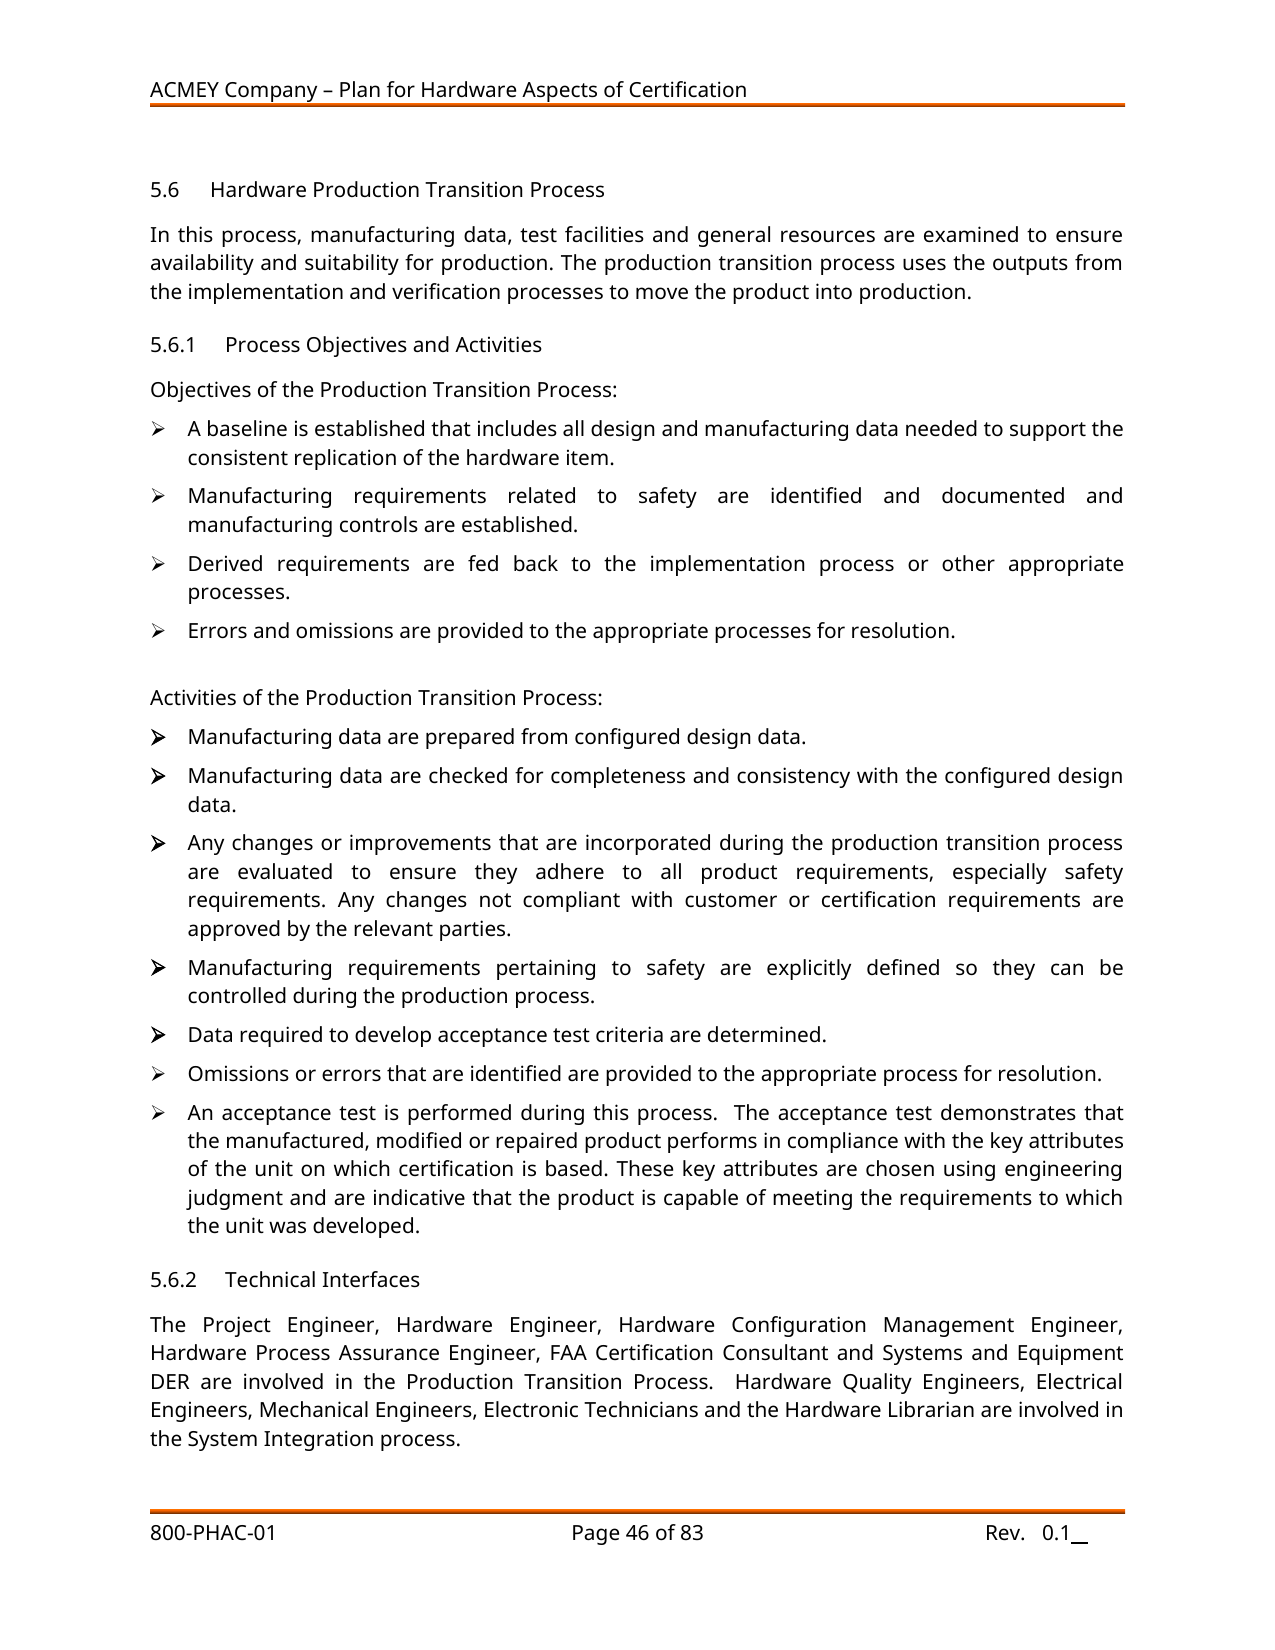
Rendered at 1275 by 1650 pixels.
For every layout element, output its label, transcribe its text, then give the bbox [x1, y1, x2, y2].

text Manufacturing data are prepared from configured design data. [150, 722, 1125, 751]
text Manufacturing requirements pertaining to safety are explicitly defined so they can be controlled during the production process. [150, 953, 1125, 1009]
text Omissions or errors that are identified are provided to the appropriate process for resolution. [150, 1059, 1125, 1087]
text Manufacturing data are checked for completeness and consistency with the configured design data. [150, 761, 1125, 818]
text Errors and omissions are provided to the appropriate processes for resolution. [150, 616, 1125, 645]
text The Project Engineer, Hardware Engineer, Hardware Configuration Management Engineer, Hardware Process Assurance Engineer, FAA Certification Consultant and Systems and Equipment DER are involved in the Production Transition Process. Hardware Quality Engineers, Electrical Engineers, Mechanical Engineers, Electronic Technicians and the Hardware Librarian are involved in the System Integration process. [150, 1310, 1125, 1452]
subtitle Hardware Production Transition Process [150, 175, 1125, 203]
text Manufacturing requirements related to safety are identified and documented and manufacturing controls are established. [150, 482, 1125, 538]
text A baseline is established that includes all design and manufacturing data needed to support the consistent replication of the hardware item. [150, 414, 1125, 471]
text An acceptance test is performed during this process. The acceptance test demonstrates that the manufactured, modified or repaired product performs in compliance with the key attributes of the unit on which certification is based. These key attributes are chosen using engineering judgment and are indicative that the product is capable of meeting the requirements to which the unit was developed. [150, 1098, 1125, 1240]
text Data required to develop acceptance test criteria are determined. [150, 1020, 1125, 1048]
text In this process, manufacturing data, test facilities and general resources are examined to ensure availability and suitability for production. The production transition process uses the outputs from the implementation and verification processes to move the product into production. [150, 220, 1125, 305]
subtitle Technical Interfaces [150, 1265, 1125, 1293]
text Derived requirements are fed back to the implementation process or other appropriate processes. [150, 549, 1125, 606]
text Any changes or improvements that are incorporated during the production transition process are evaluated to ensure they adhere to all product requirements, especially safety requirements. Any changes not compliant with customer or certification requirements are approved by the relevant parties. [150, 828, 1125, 942]
text Objectives of the Production Transition Process: [150, 376, 1125, 404]
subtitle Process Objectives and Activities [150, 330, 1125, 359]
text Activities of the Production Transition Process: [150, 683, 1125, 712]
